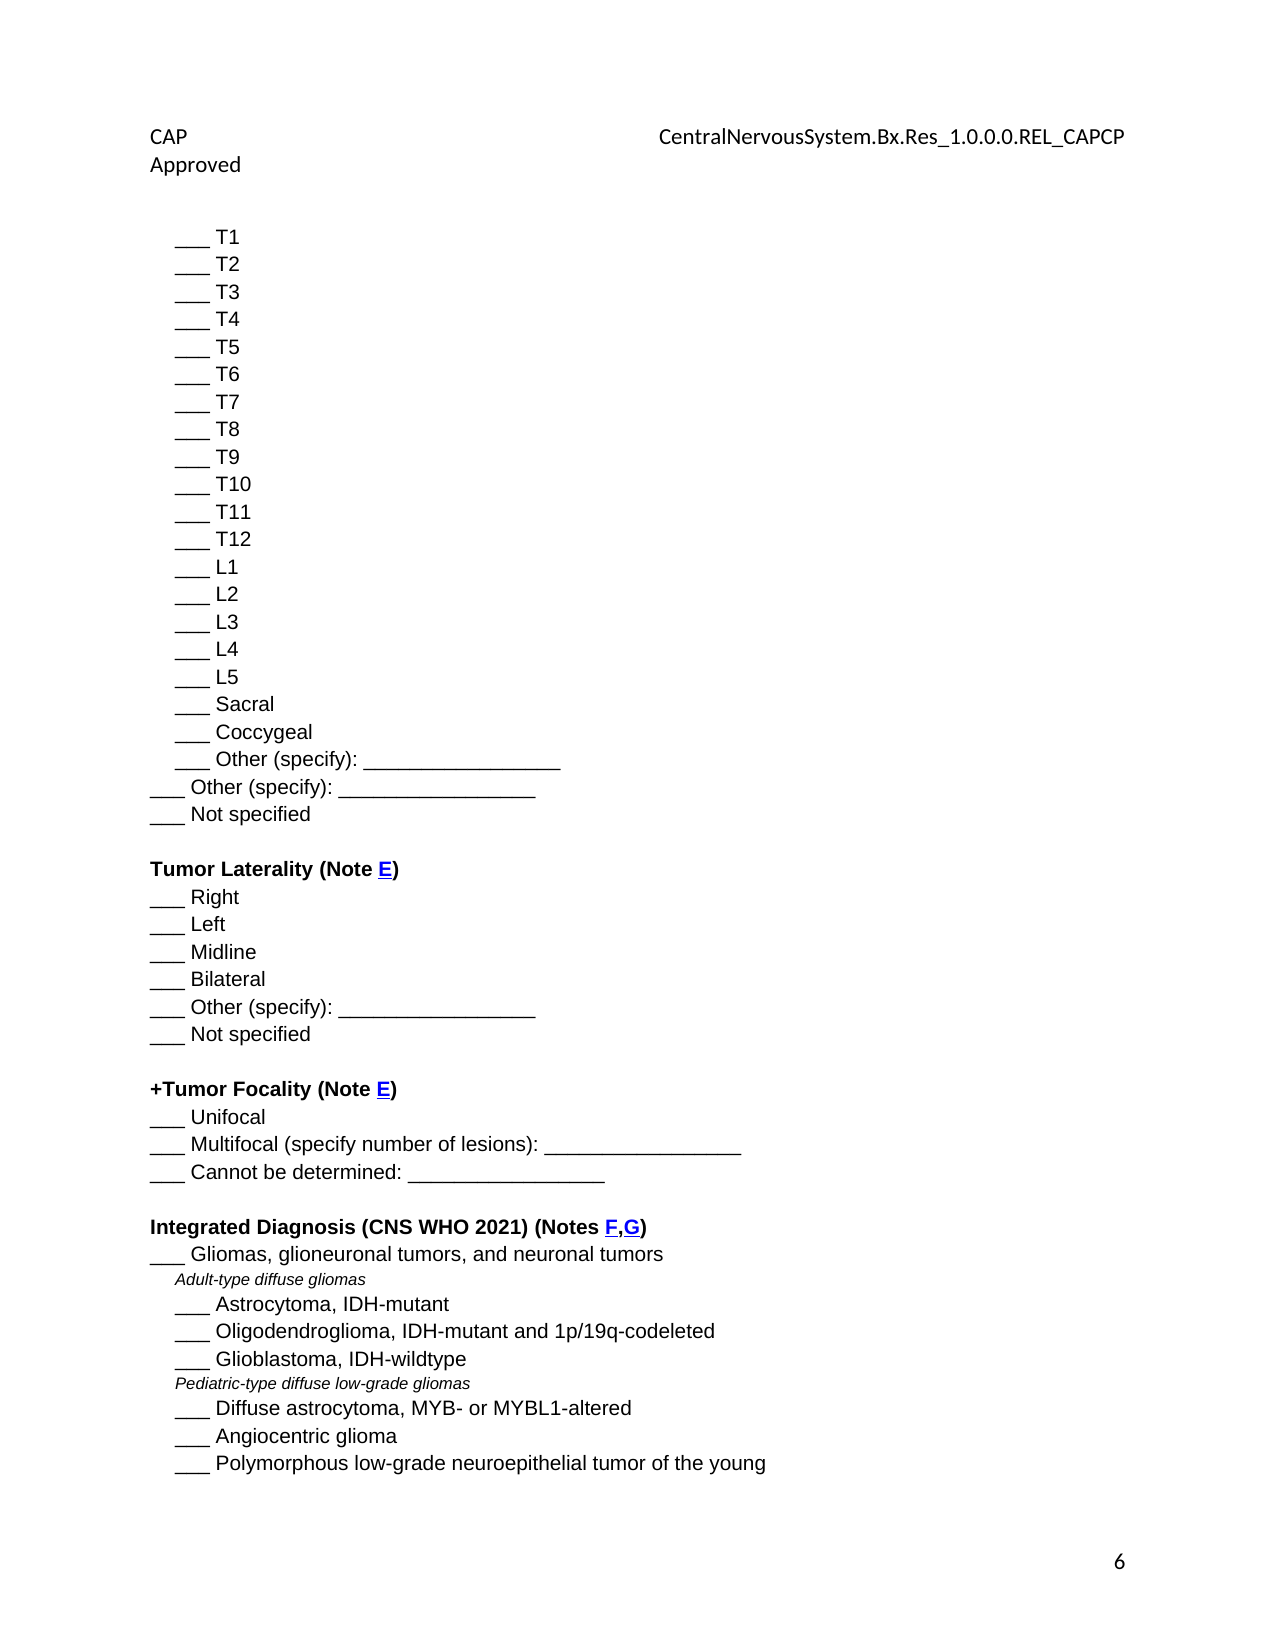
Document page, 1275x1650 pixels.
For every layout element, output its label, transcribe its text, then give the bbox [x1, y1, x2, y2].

text ___ T6 [150, 362, 1125, 386]
text ___ T8 [150, 417, 1125, 441]
text ___ T12 [150, 527, 1125, 551]
text ___ L3 [150, 610, 1125, 634]
text ___ T4 [150, 307, 1125, 331]
text ___ T10 [150, 472, 1125, 496]
text ___ T3 [150, 280, 1125, 304]
text ___ Bilateral [150, 967, 1125, 991]
text ___ T1 [150, 225, 1125, 249]
text ___ L2 [150, 582, 1125, 606]
text ___ Midline [150, 940, 1125, 964]
text ___ Other (specify): _________________ [150, 995, 1125, 1019]
text ___ T2 [150, 252, 1125, 276]
text ___ Sacral [150, 692, 1125, 716]
text Adult-type diffuse gliomas [150, 1270, 1125, 1289]
text ___ L5 [150, 665, 1125, 689]
text ___ Not specified [150, 1022, 1125, 1046]
text ___ L4 [150, 637, 1125, 661]
text ___ T5 [150, 335, 1125, 359]
text ___ Other (specify): _________________ [150, 775, 1125, 799]
text ___ Cannot be determined: _________________ [150, 1160, 1125, 1184]
text ___ Unifocal [150, 1105, 1125, 1129]
text Pediatric-type diffuse low-grade gliomas [150, 1374, 1125, 1393]
text ___ Diffuse astrocytoma, MYB- or MYBL1-altered [150, 1396, 1125, 1420]
text ___ Angiocentric glioma [150, 1424, 1125, 1448]
text ___ Polymorphous low-grade neuroepithelial tumor of the young [150, 1451, 1125, 1475]
text ___ Right [150, 885, 1125, 909]
text ___ Glioblastoma, IDH-wildtype [150, 1347, 1125, 1371]
text ___ Other (specify): _________________ [150, 747, 1125, 771]
text +Tumor Focality (Note E) [150, 1077, 1125, 1101]
text ___ L1 [150, 555, 1125, 579]
text ___ T7 [150, 390, 1125, 414]
text ___ Gliomas, glioneuronal tumors, and neuronal tumors [150, 1242, 1125, 1266]
text ___ Left [150, 912, 1125, 936]
text ___ T9 [150, 445, 1125, 469]
text ___ Not specified [150, 802, 1125, 826]
text ___ Multifocal (specify number of lesions): _________________ [150, 1132, 1125, 1156]
text ___ T11 [150, 500, 1125, 524]
text ___ Astrocytoma, IDH-mutant [150, 1292, 1125, 1316]
text Integrated Diagnosis (CNS WHO 2021) (Notes F,G) [150, 1215, 1125, 1239]
text ___ Oligodendroglioma, IDH-mutant and 1p/19q-codeleted [150, 1319, 1125, 1343]
text Tumor Laterality (Note E) [150, 857, 1125, 881]
text ___ Coccygeal [150, 720, 1125, 744]
